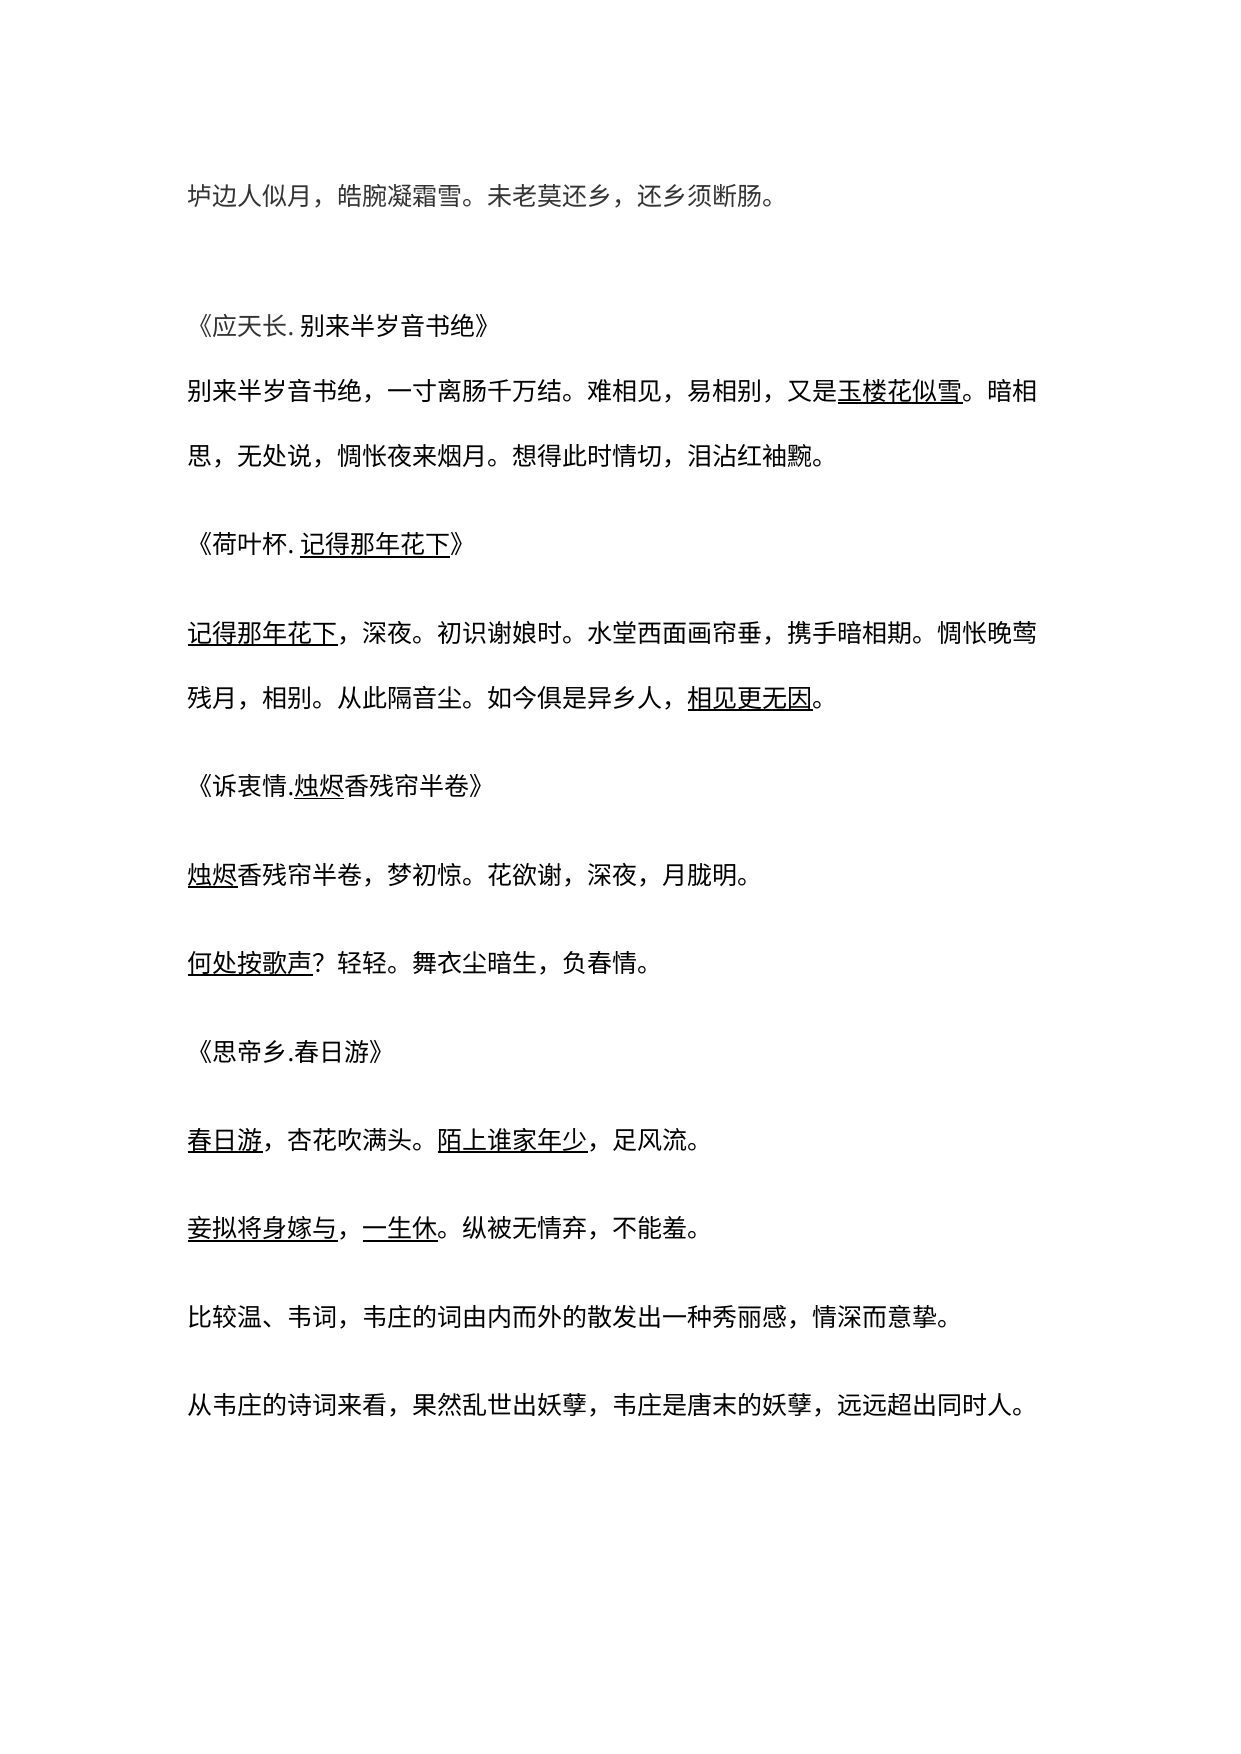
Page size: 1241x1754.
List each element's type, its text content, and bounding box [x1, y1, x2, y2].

text 妾拟将身嫁与，一生休。纵被无情弃，不能羞。 [187, 1194, 1053, 1259]
text 垆边人似月，皓腕凝霜雪。未老莫还乡，还乡须断肠。 [187, 162, 1053, 227]
text 《应天长. 别来半岁音书绝》 [187, 292, 1053, 357]
text 比较温、韦词，韦庄的词由内而外的散发出一种秀丽感，情深而意挚。 [187, 1283, 1053, 1348]
text 从韦庄的诗词来看，果然乱世出妖孽，韦庄是唐末的妖孽，远远超出同时人。 [187, 1371, 1053, 1436]
text 别来半岁音书绝，一寸离肠千万结。难相见，易相别，又是玉楼花似雪。暗相思，无处说，惆怅夜来烟月。想得此时情切，泪沾红袖黦。 [187, 357, 1053, 487]
text 《荷叶杯. 记得那年花下》 [187, 510, 1053, 575]
text 《诉衷情.烛烬香残帘半卷》 [187, 752, 1053, 817]
text 《思帝乡.春日游》 [187, 1018, 1053, 1083]
text 烛烬香残帘半卷，梦初惊。花欲谢，深夜，月胧明。 [187, 841, 1053, 906]
text 何处按歌声？轻轻。舞衣尘暗生，负春情。 [187, 929, 1053, 994]
text 记得那年花下，深夜。初识谢娘时。水堂西面画帘垂，携手暗相期。惆怅晚莺残月，相别。从此隔音尘。如今俱是异乡人，相见更无因。 [187, 599, 1053, 729]
text 春日游，杏花吹满头。陌上谁家年少，足风流。 [187, 1106, 1053, 1171]
